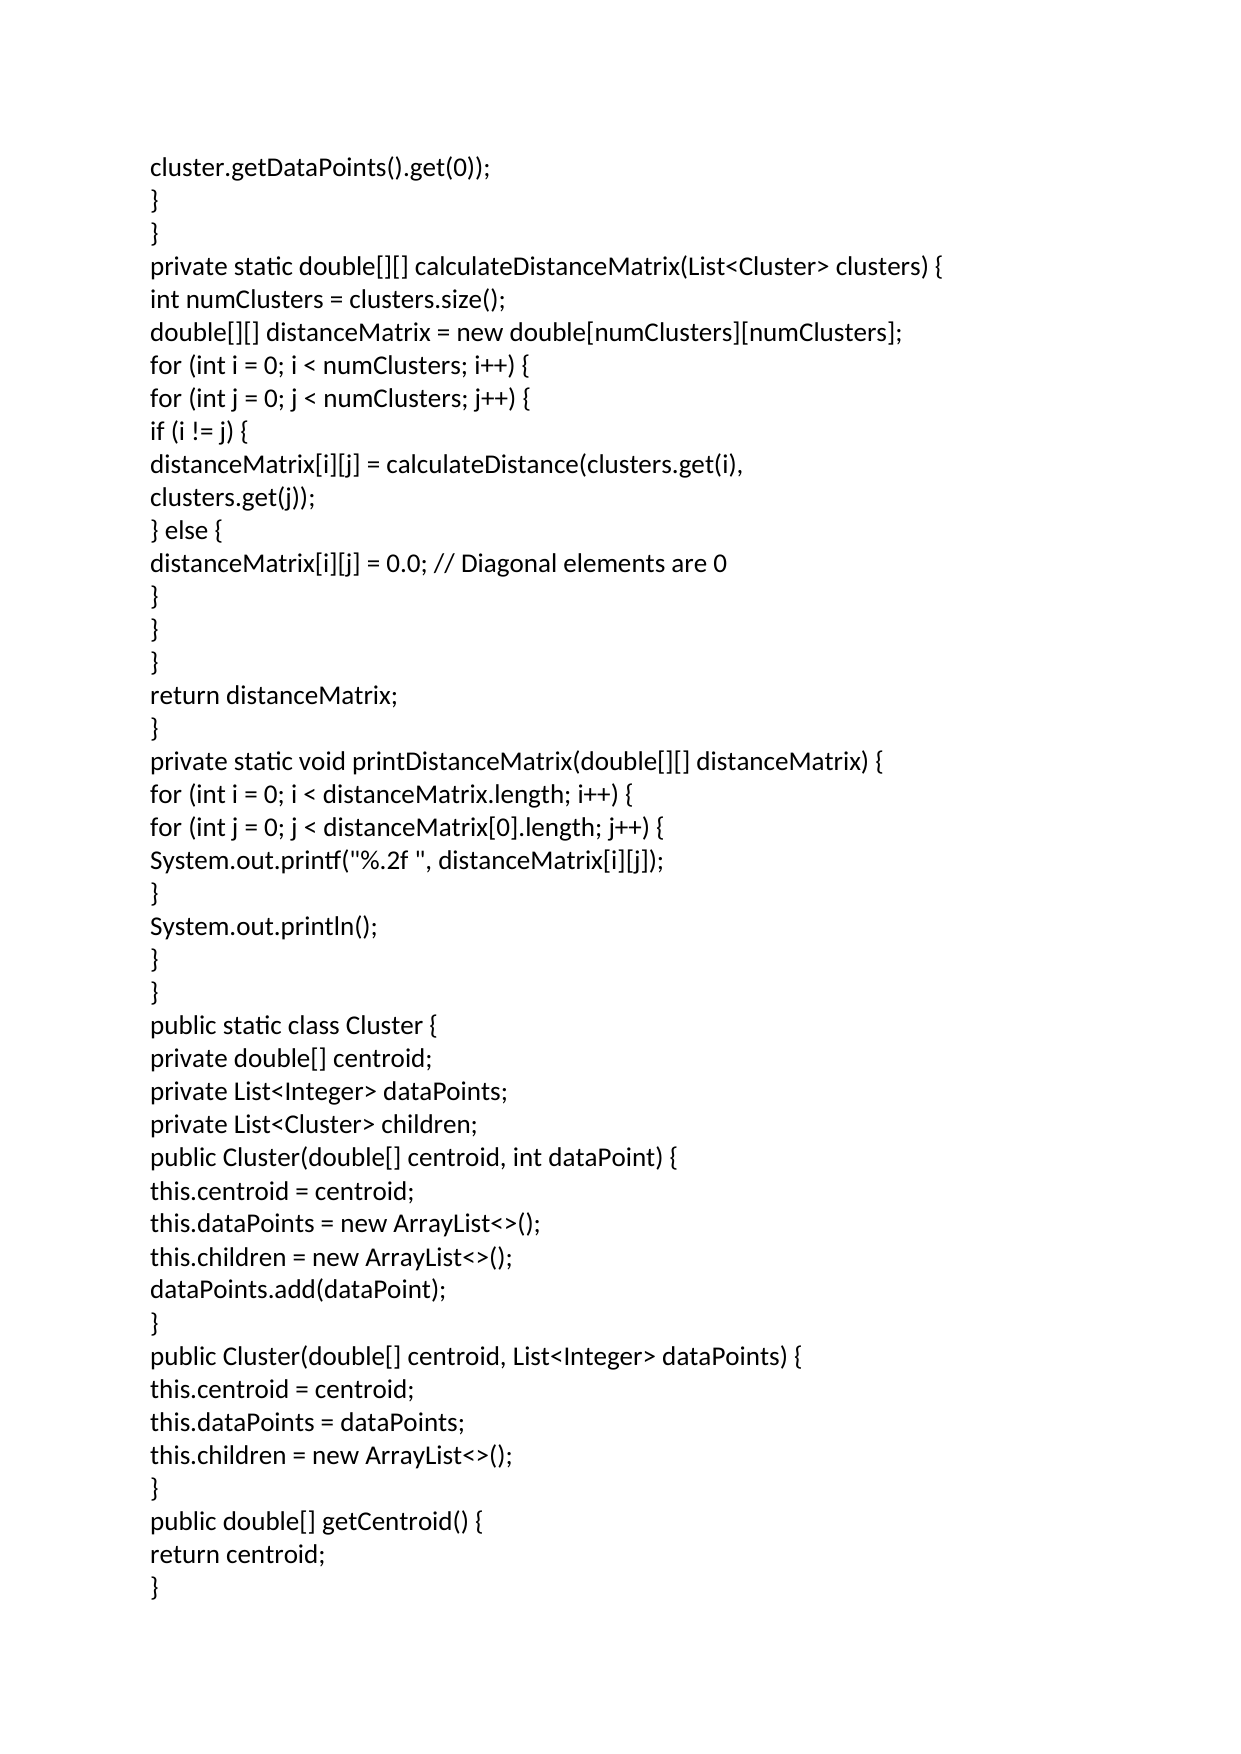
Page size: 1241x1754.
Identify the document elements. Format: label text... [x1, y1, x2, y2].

text for (int j = 0; j < numClusters; j++) { [150, 381, 1090, 414]
text clusters.get(j)); [150, 480, 1090, 513]
text for (int j = 0; j < distanceMatrix[0].length; j++) { [150, 810, 1090, 843]
text } [150, 942, 1090, 976]
text this.centroid = centroid; [150, 1174, 1090, 1207]
text public Cluster(double[] centroid, List<Integer> dataPoints) { [150, 1339, 1090, 1372]
text for (int i = 0; i < distanceMatrix.length; i++) { [150, 777, 1090, 810]
text public static class Cluster { [150, 1008, 1090, 1042]
text private static double[][] calculateDistanceMatrix(List<Cluster> clusters) { [150, 249, 1090, 282]
text for (int i = 0; i < numClusters; i++) { [150, 348, 1090, 381]
text } [150, 645, 1090, 678]
text System.out.printf("%.2f ", distanceMatrix[i][j]); [150, 843, 1090, 876]
text this.centroid = centroid; [150, 1372, 1090, 1405]
text private double[] centroid; [150, 1042, 1090, 1074]
text } [150, 1570, 1090, 1603]
text private static void printDistanceMatrix(double[][] distanceMatrix) { [150, 744, 1090, 777]
text System.out.println(); [150, 909, 1090, 942]
text distanceMatrix[i][j] = 0.0; // Diagonal elements are 0 [150, 546, 1090, 579]
text dataPoints.add(dataPoint); [150, 1273, 1090, 1306]
text public double[] getCentroid() { [150, 1504, 1090, 1537]
text } [150, 876, 1090, 909]
text distanceMatrix[i][j] = calculateDistance(clusters.get(i), [150, 447, 1090, 480]
text return distanceMatrix; [150, 678, 1090, 711]
text this.children = new ArrayList<>(); [150, 1240, 1090, 1273]
text public Cluster(double[] centroid, int dataPoint) { [150, 1141, 1090, 1174]
text this.dataPoints = new ArrayList<>(); [150, 1207, 1090, 1240]
text } [150, 579, 1090, 612]
text int numClusters = clusters.size(); [150, 282, 1090, 315]
text } [150, 1471, 1090, 1504]
text this.children = new ArrayList<>(); [150, 1438, 1090, 1471]
text double[][] distanceMatrix = new double[numClusters][numClusters]; [150, 315, 1090, 348]
text } [150, 711, 1090, 744]
text if (i != j) { [150, 414, 1090, 447]
text this.dataPoints = dataPoints; [150, 1405, 1090, 1438]
text } [150, 612, 1090, 645]
text } [150, 976, 1090, 1008]
text cluster.getDataPoints().get(0)); [150, 150, 1090, 183]
text private List<Cluster> children; [150, 1108, 1090, 1141]
text } [150, 1306, 1090, 1339]
text return centroid; [150, 1537, 1090, 1570]
text } [150, 183, 1090, 216]
text } [150, 216, 1090, 249]
text private List<Integer> dataPoints; [150, 1074, 1090, 1108]
text } else { [150, 513, 1090, 546]
